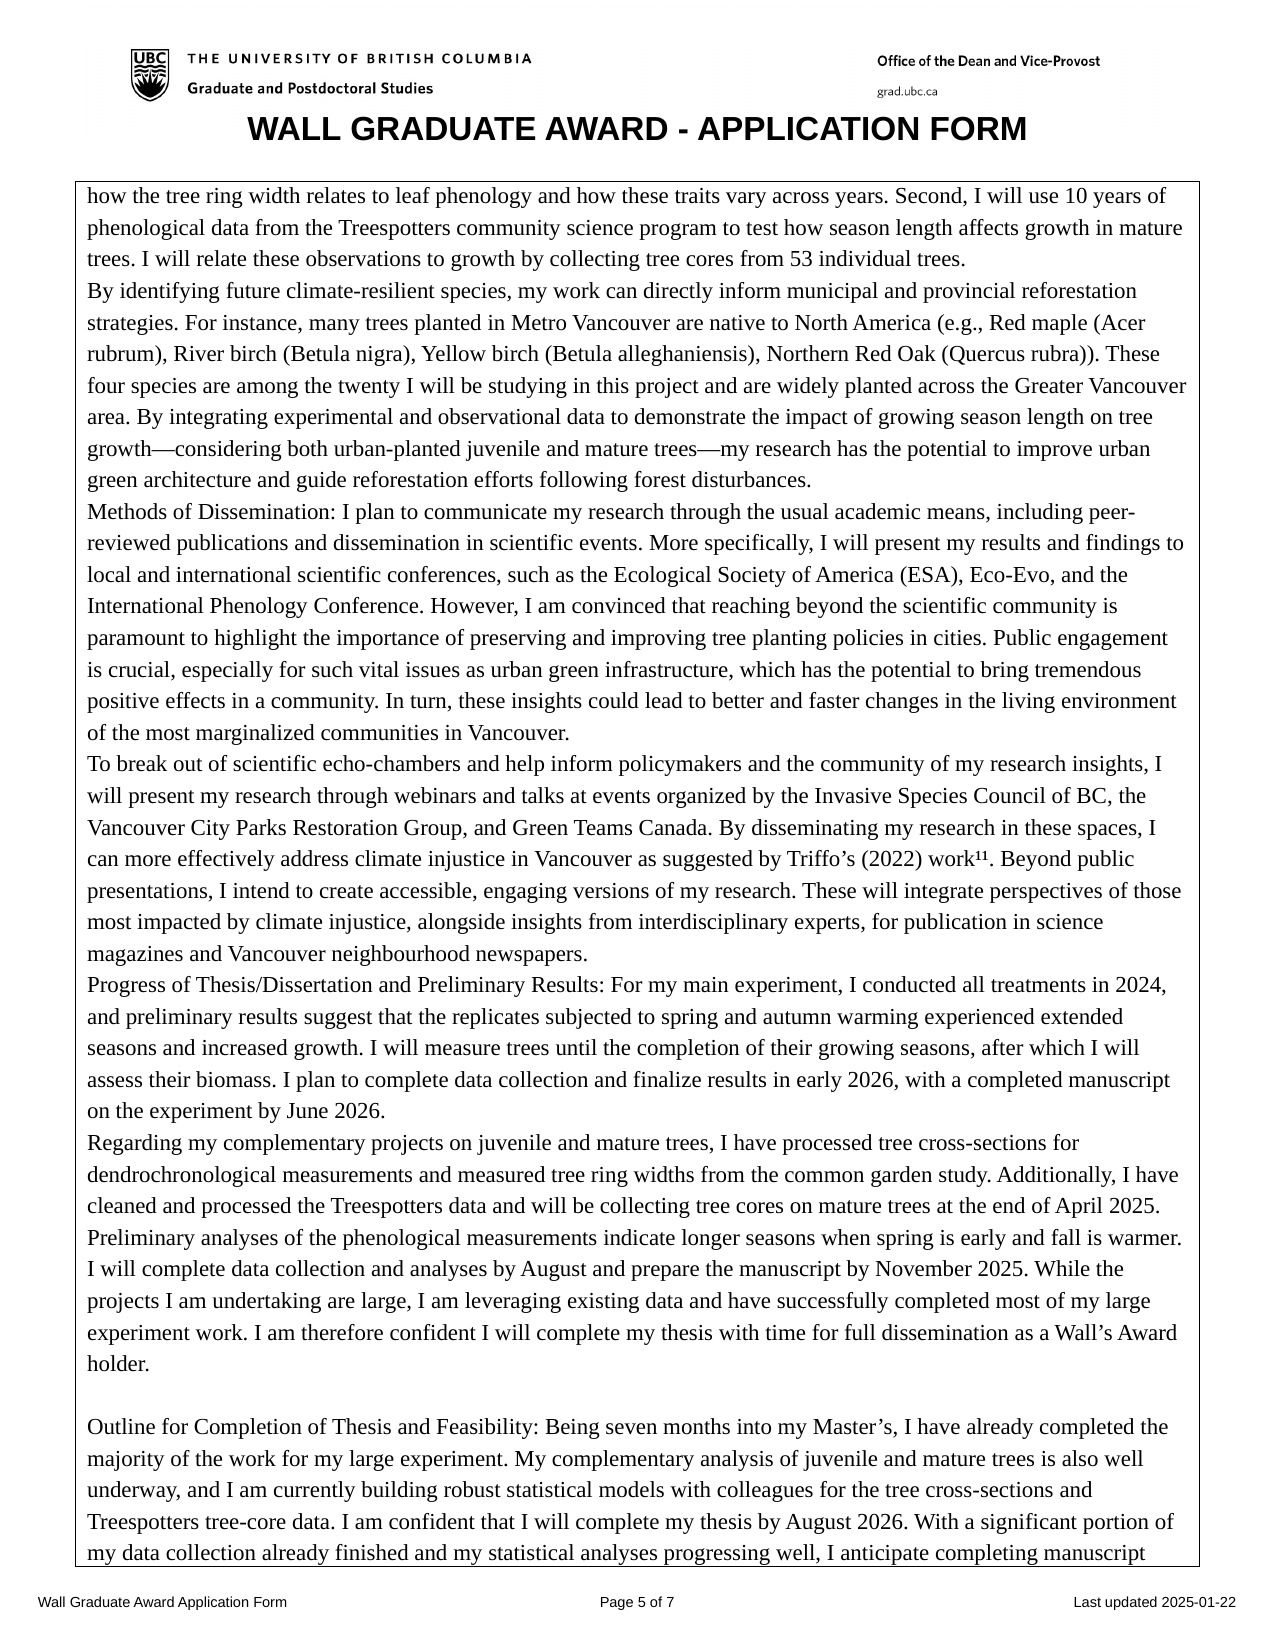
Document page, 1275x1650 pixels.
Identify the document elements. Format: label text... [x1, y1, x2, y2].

picture [1005, 122, 1010, 137]
picture [955, 121, 969, 137]
picture [82, 4, 1208, 137]
picture [902, 123, 910, 137]
picture [651, 121, 662, 136]
picture [285, 122, 291, 131]
picture [706, 122, 712, 131]
picture [982, 121, 992, 128]
picture [876, 121, 890, 137]
picture [259, 123, 266, 137]
picture [409, 122, 415, 131]
picture [383, 131, 392, 137]
picture [383, 121, 393, 128]
picture [578, 123, 585, 137]
picture [1016, 125, 1020, 137]
picture [728, 121, 737, 128]
picture [431, 121, 442, 136]
picture [750, 121, 759, 128]
picture [481, 122, 487, 131]
picture [627, 131, 636, 137]
picture [553, 122, 559, 131]
picture [828, 122, 834, 131]
picture [605, 122, 611, 131]
picture [627, 121, 637, 128]
picture [982, 131, 991, 137]
